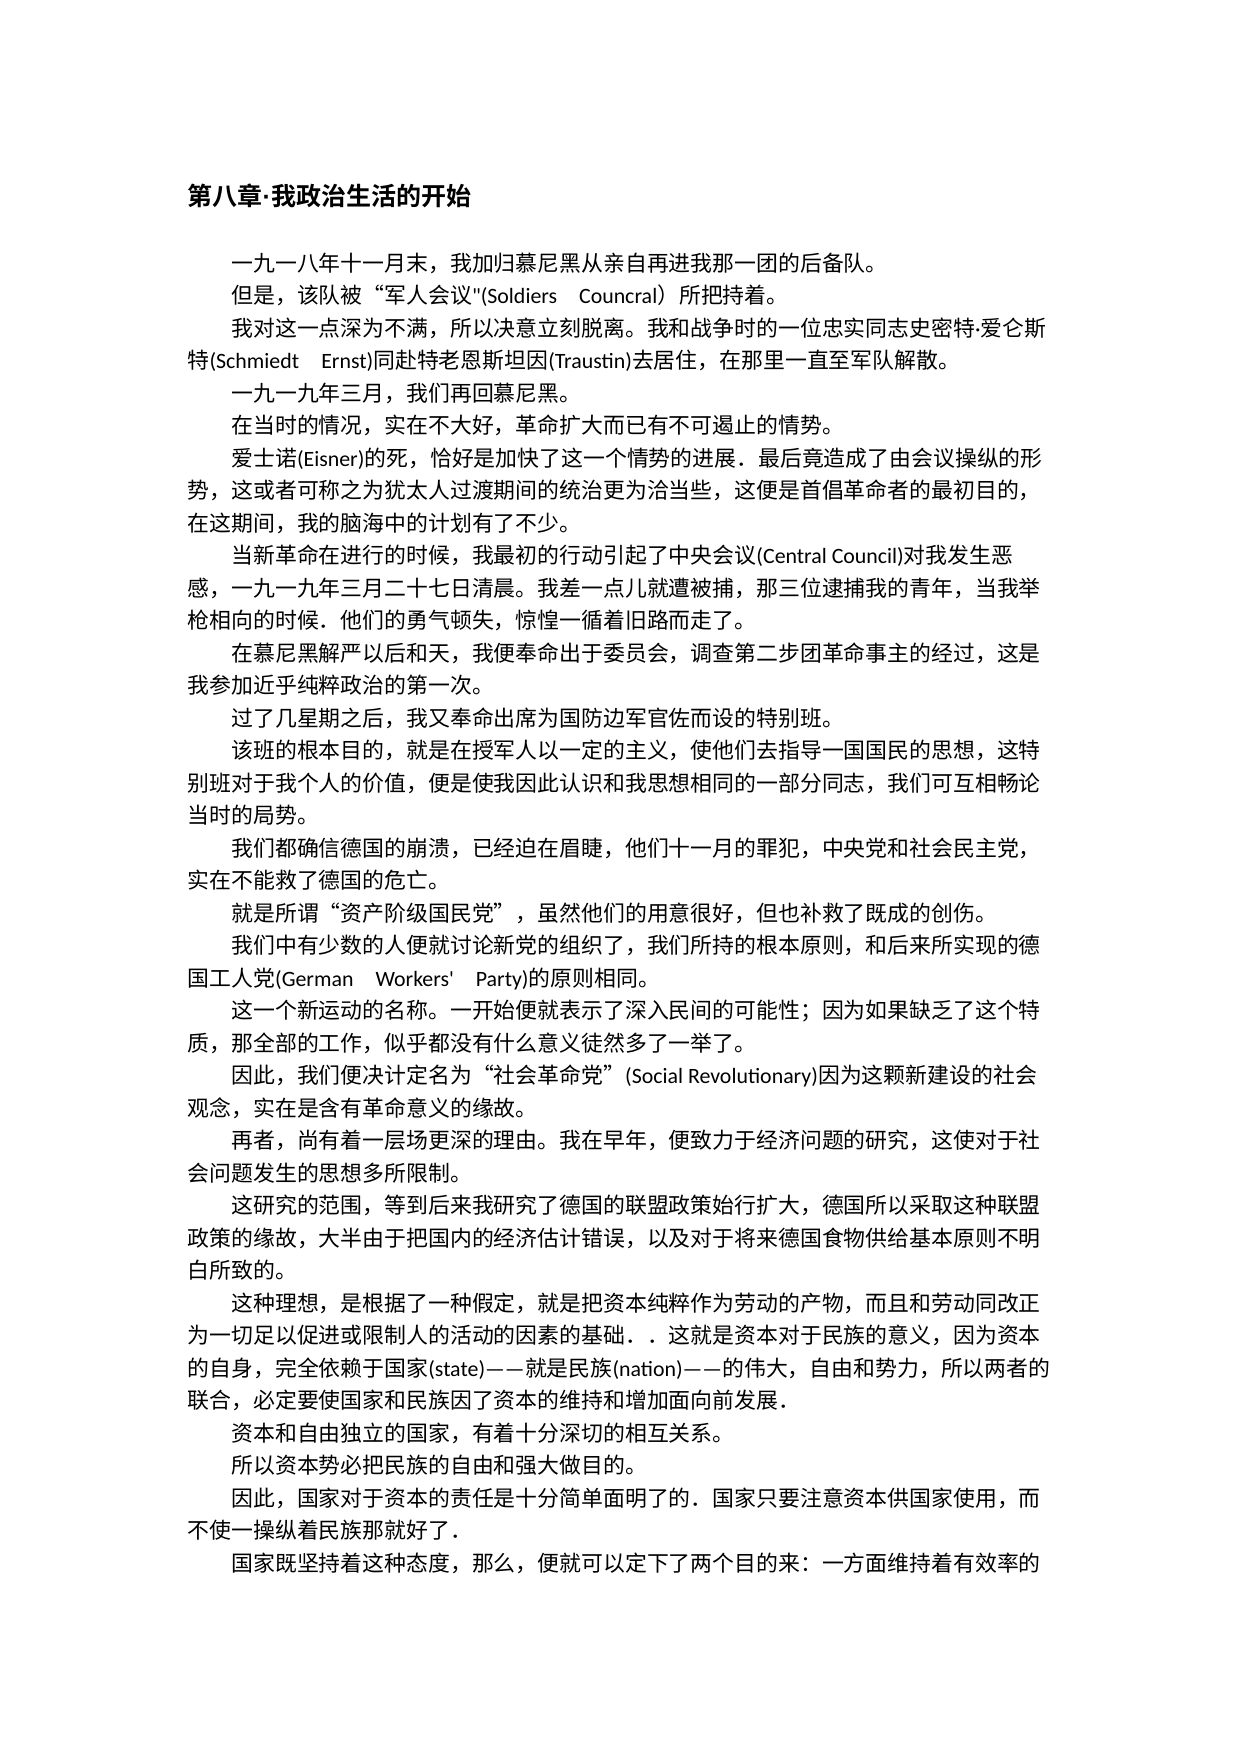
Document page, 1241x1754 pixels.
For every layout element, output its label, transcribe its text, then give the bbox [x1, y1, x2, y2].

text 一九一九年三月，我们再回慕尼黑。 [187, 375, 1053, 408]
text 这一个新运动的名称。一开始便就表示了深入民间的可能性；因为如果缺乏了这个特质，那全部的工作，似乎都没有什么意义徒然多了一举了。 [187, 993, 1053, 1058]
subtitle 第八章·我政治生活的开始 [187, 162, 1053, 227]
text 过了几星期之后，我又奉命出席为国防边军官佐而设的特别班。 [187, 700, 1053, 733]
text 我对这一点深为不满，所以决意立刻脱离。我和战争时的一位忠实同志史密特·爱仑斯特(Schmiedt Ernst)同赴特老恩斯坦因(Traustin)去居住，在那里一直至军队解散。 [187, 310, 1053, 375]
text 一九一八年十一月末，我加归慕尼黑从亲自再进我那一团的后备队。 [187, 245, 1053, 278]
text 这种理想，是根据了一种假定，就是把资本纯粹作为劳动的产物，而且和劳动同改正为一切足以促进或限制人的活动的因素的基础．．这就是资本对于民族的意义，因为资本的自身，完全依赖于国家(state)——就是民族(nation)——的伟大，自由和势力，所以两者的联合，必定要使国家和民族因了资本的维持和增加面向前发展． [187, 1285, 1053, 1415]
text 就是所谓“资产阶级国民党”，虽然他们的用意很好，但也补救了既成的创伤。 [187, 895, 1053, 928]
text 但是，该队被“军人会议"(Soldiers Councral）所把持着。 [187, 278, 1053, 310]
text 该班的根本目的，就是在授军人以一定的主义，使他们去指导一国国民的思想，这特别班对于我个人的价值，便是使我因此认识和我思想相同的一部分同志，我们可互相畅论当时的局势。 [187, 733, 1053, 830]
text 资本和自由独立的国家，有着十分深切的相互关系。 [187, 1415, 1053, 1448]
text 所以资本势必把民族的自由和强大做目的。 [187, 1448, 1053, 1480]
text 我们都确信德国的崩溃，已经迫在眉睫，他们十一月的罪犯，中央党和社会民主党，实在不能救了德国的危亡。 [187, 830, 1053, 895]
text 再者，尚有着一层场更深的理由。我在早年，便致力于经济问题的研究，这使对于社会问题发生的思想多所限制。 [187, 1123, 1053, 1188]
text 当新革命在进行的时候，我最初的行动引起了中央会议(Central Council)对我发生恶感，一九一九年三月二十七日清晨。我差一点儿就遭被捕，那三位逮捕我的青年，当我举枪相向的时候．他们的勇气顿失，惊惶一循着旧路而走了。 [187, 538, 1053, 635]
text 在当时的情况，实在不大好，革命扩大而已有不可遏止的情势。 [187, 408, 1053, 440]
text 因此，国家对于资本的责任是十分简单面明了的．国家只要注意资本供国家使用，而不使一操纵着民族那就好了． [187, 1480, 1053, 1545]
text 在慕尼黑解严以后和天，我便奉命出于委员会，调查第二步团革命事主的经过，这是我参加近乎纯粹政治的第一次。 [187, 635, 1053, 700]
text 因此，我们便决计定名为“社会革命党”(Social Revolutionary)因为这颗新建设的社会观念，实在是含有革命意义的缘故。 [187, 1058, 1053, 1123]
text 爱士诺(Eisner)的死，恰好是加快了这一个情势的进展．最后竟造成了由会议操纵的形势，这或者可称之为犹太人过渡期间的统治更为洽当些，这便是首倡革命者的最初目的，在这期间，我的脑海中的计划有了不少。 [187, 440, 1053, 538]
text 这研究的范围，等到后来我研究了德国的联盟政策始行扩大，德国所以采取这种联盟政策的缘故，大半由于把国内的经济估计错误，以及对于将来德国食物供给基本原则不明白所致的。 [187, 1188, 1053, 1285]
text 我们中有少数的人便就讨论新党的组织了，我们所持的根本原则，和后来所实现的德国工人党(German Workers' Party)的原则相同。 [187, 928, 1053, 993]
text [187, 1545, 1053, 1578]
